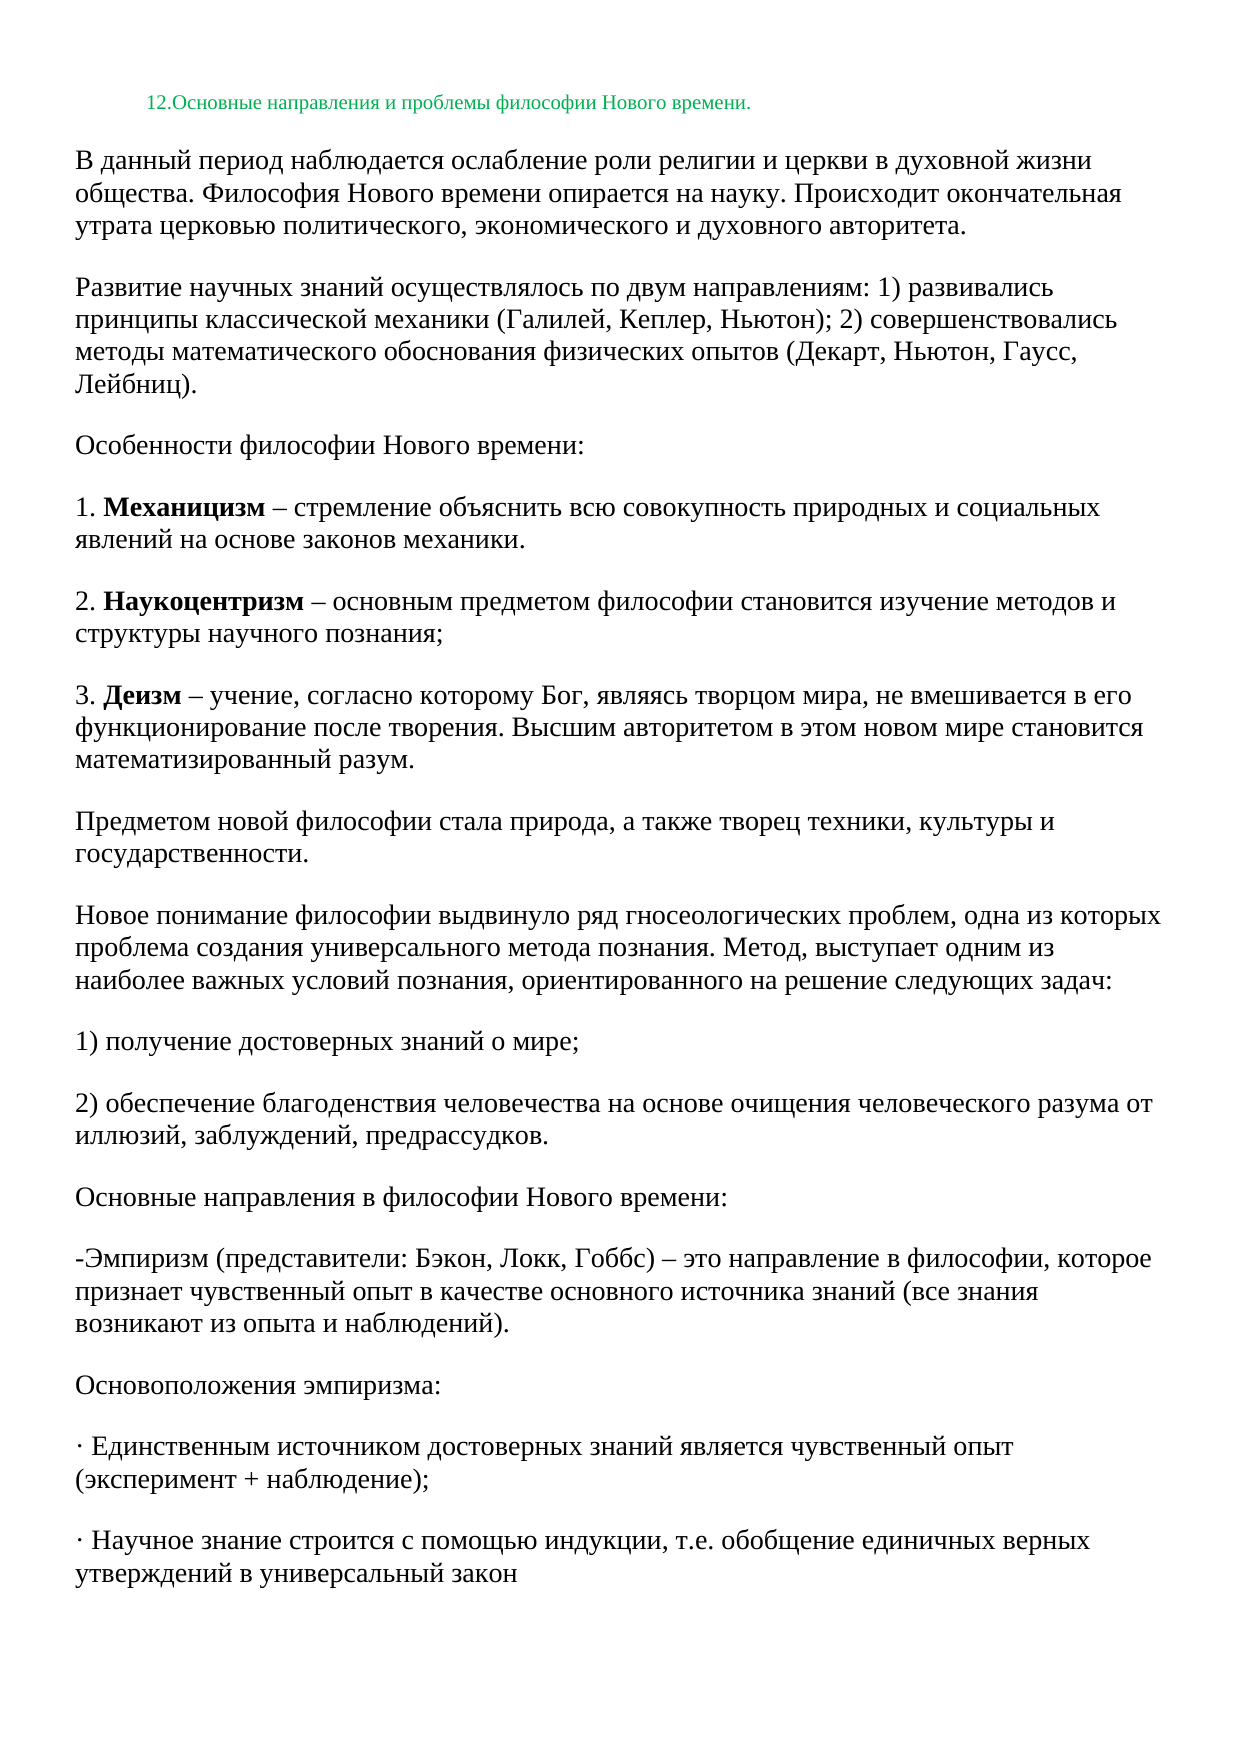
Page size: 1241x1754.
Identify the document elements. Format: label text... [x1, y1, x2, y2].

text 2. Наукоцентризм – основным предметом философии становится изучение методов и структуры научного познания; [75, 584, 1165, 649]
text · Научное знание строится с помощью индукции, т.е. обобщение единичных верных утверждений в универсальный закон [75, 1523, 1165, 1588]
text 12.Основные направления и проблемы философии Нового времени. [75, 90, 1165, 114]
text Особенности философии Нового времени: [75, 428, 1165, 461]
text Основоположения эмпиризма: [75, 1368, 1165, 1400]
text 1. Механицизм – стремление объяснить всю совокупность природных и социальных явлений на основе законов механики. [75, 490, 1165, 555]
text 1) получение достоверных знаний о мире; [75, 1024, 1165, 1057]
text -Эмпиризм (представители: Бэкон, Локк, Гоббс) – это направление в философии, которое признает чувственный опыт в качестве основного источника знаний (все знания возникают из опыта и наблюдений). [75, 1242, 1165, 1339]
text 2) обеспечение благоденствия человечества на основе очищения человеческого разума от иллюзий, заблуждений, предрассудков. [75, 1086, 1165, 1151]
text · Единственным источником достоверных знаний является чувственный опыт (эксперимент + наблюдение); [75, 1429, 1165, 1494]
text Предметом новой философии стала природа, а также творец техники, культуры и государственности. [75, 804, 1165, 869]
text Развитие научных знаний осуществлялось по двум направлениям: 1) развивались принципы классической механики (Галилей, Кеплер, Ньютон); 2) совершенствовались методы математического обоснования физических опытов (Декарт, Ньютон, Гаусс, Лейбниц). [75, 269, 1165, 399]
text 3. Деизм – учение, согласно которому Бог, являясь творцом мира, не вмешивается в его функционирование после творения. Высшим авторитетом в этом новом мире становится математизированный разум. [75, 678, 1165, 775]
text Основные направления в философии Нового времени: [75, 1180, 1165, 1212]
text В данный период наблюдается ослабление роли религии и церкви в духовной жизни общества. Философия Нового времени опирается на науку. Происходит окончательная утрата церковью политического, экономического и духовного авторитета. [75, 143, 1165, 240]
text Новое понимание философии выдвинуло ряд гносеологических проблем, одна из которых проблема создания универсального метода познания. Метод, выступает одним из наиболее важных условий познания, ориентированного на решение следующих задач: [75, 898, 1165, 995]
